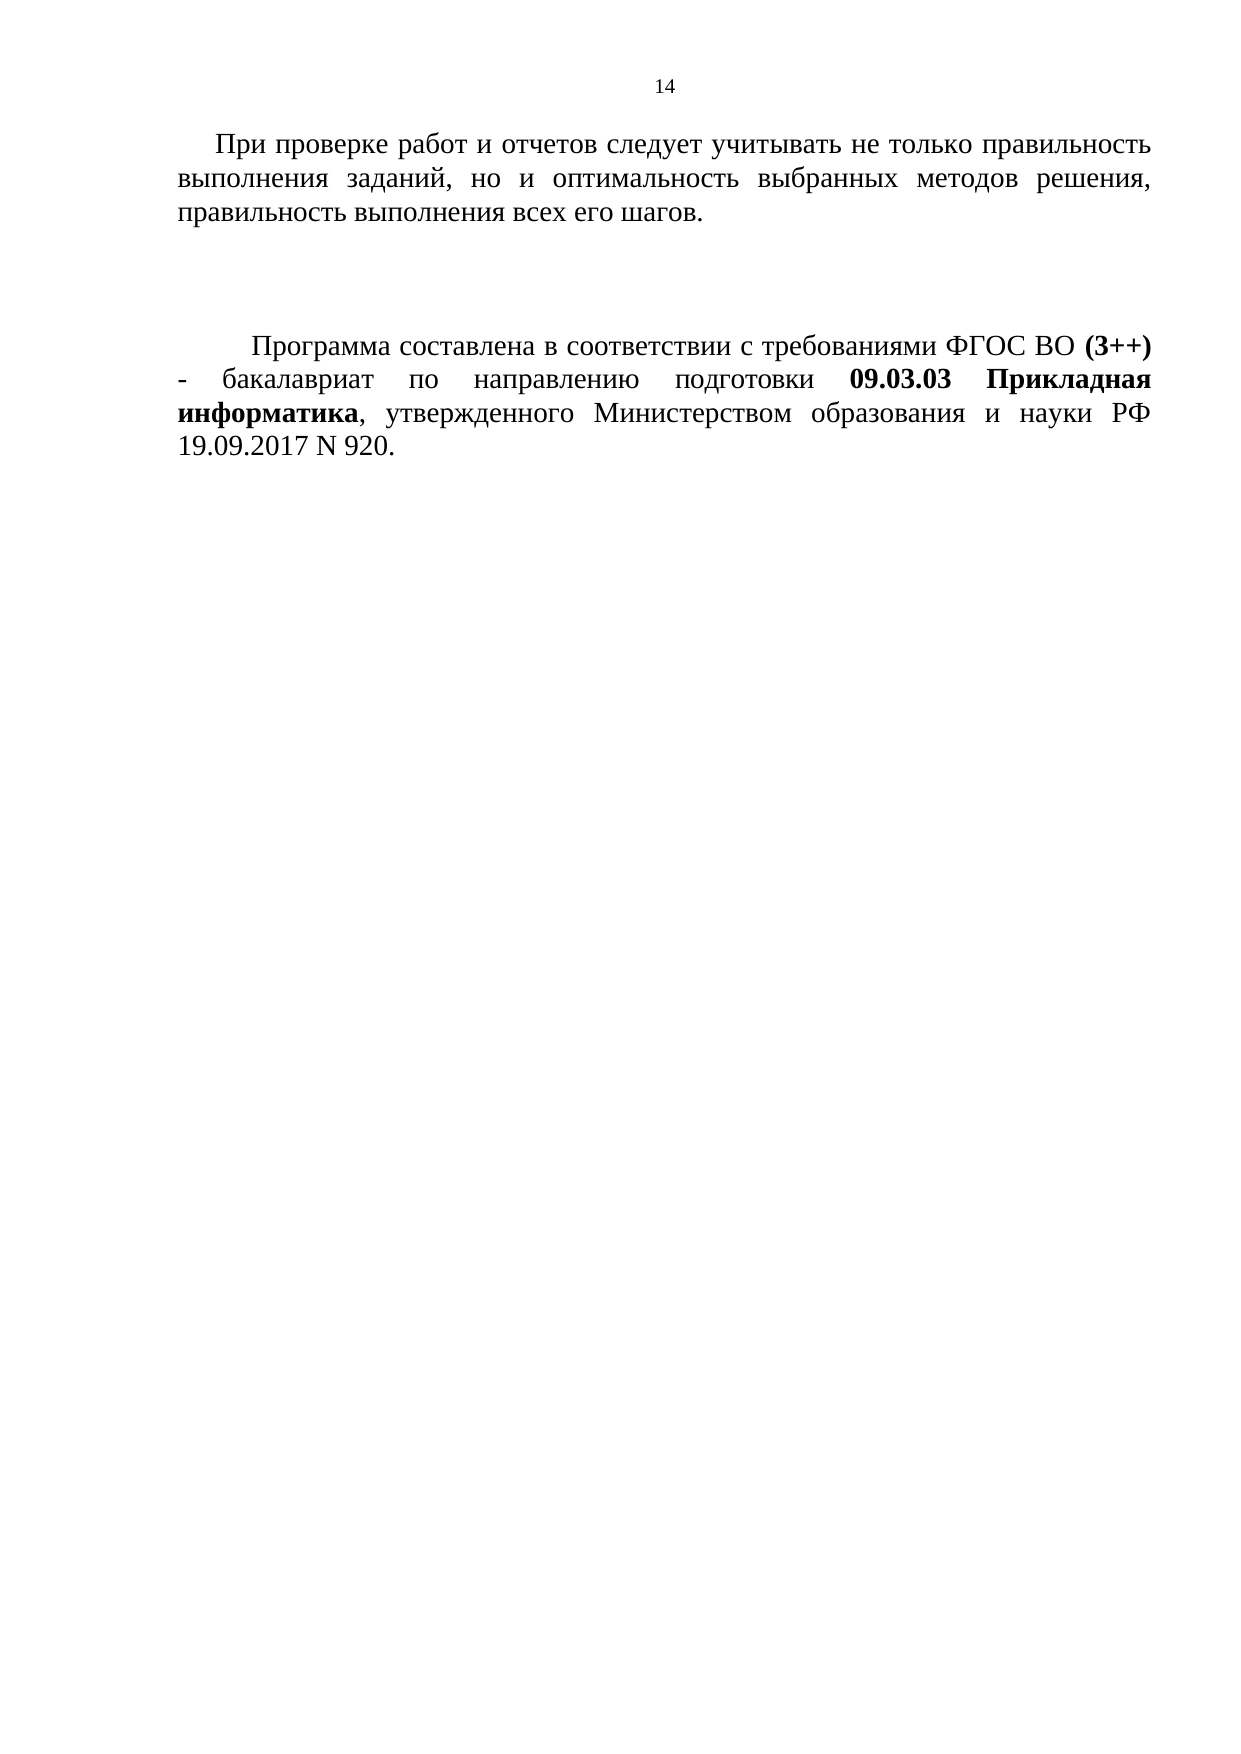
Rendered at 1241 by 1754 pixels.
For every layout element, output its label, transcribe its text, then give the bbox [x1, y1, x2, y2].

text Программа составлена в соответствии с требованиями ФГОС ВО (3++) - бакалавриат по направлению подготовки 09.03.03 Прикладная информатика, утвержденного Министерством образования и науки РФ 19.09.2017 N 920. [177, 328, 1152, 462]
text При проверке работ и отчетов следует учитывать не только правильность выполнения заданий, но и оптимальность выбранных методов решения, правильность выполнения всех его шагов. [177, 127, 1152, 227]
